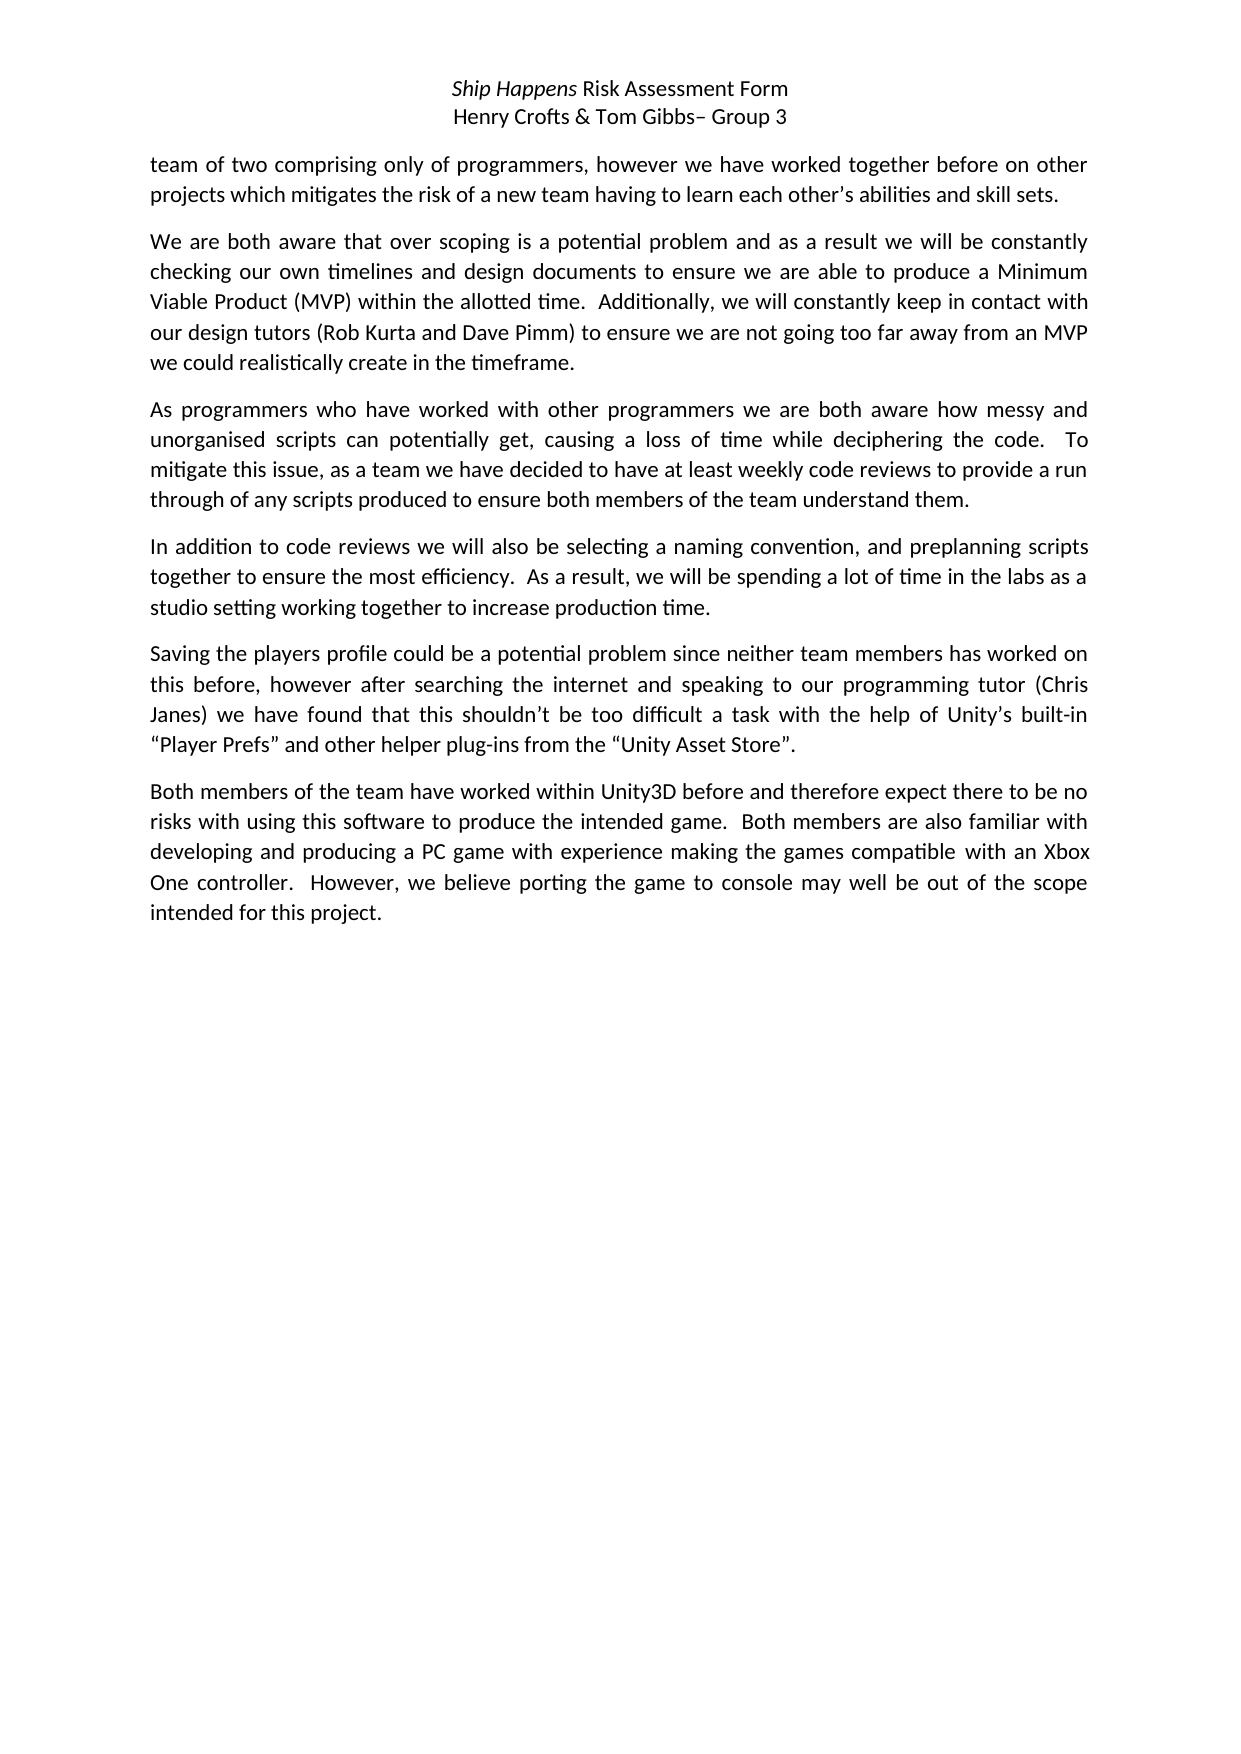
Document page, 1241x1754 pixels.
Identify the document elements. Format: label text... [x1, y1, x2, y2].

text Saving the players profile could be a potential problem since neither team members has worked on this before, however after searching the internet and speaking to our programming tutor (Chris Janes) we have found that this shouldn’t be too difficult a task with the help of Unity’s built-in “Player Prefs” and other helper plug-ins from the “Unity Asset Store”. [150, 639, 1090, 758]
text Both members of the team have worked within Unity3D before and therefore expect there to be no risks with using this software to produce the intended game. Both members are also familiar with developing and producing a PC game with experience making the games compatible with an Xbox One controller. However, we believe porting the game to console may well be out of the scope intended for this project. [150, 777, 1090, 926]
text In addition to code reviews we will also be selecting a naming convention, and preplanning scripts together to ensure the most efficiency. As a result, we will be spending a lot of time in the labs as a studio setting working together to increase production time. [150, 532, 1090, 621]
text We are both aware that over scoping is a potential problem and as a result we will be constantly checking our own timelines and design documents to ensure we are able to produce a Minimum Viable Product (MVP) within the allotted time. Additionally, we will constantly keep in contact with our design tutors (Rob Kurta and Dave Pimm) to ensure we are not going too far away from an MVP we could realistically create in the timeframe. [150, 227, 1090, 376]
text As programmers who have worked with other programmers we are both aware how messy and unorganised scripts can potentially get, causing a loss of time while deciphering the code. To mitigate this issue, as a team we have decided to have at least weekly code reviews to provide a run through of any scripts produced to ensure both members of the team understand them. [150, 395, 1090, 513]
